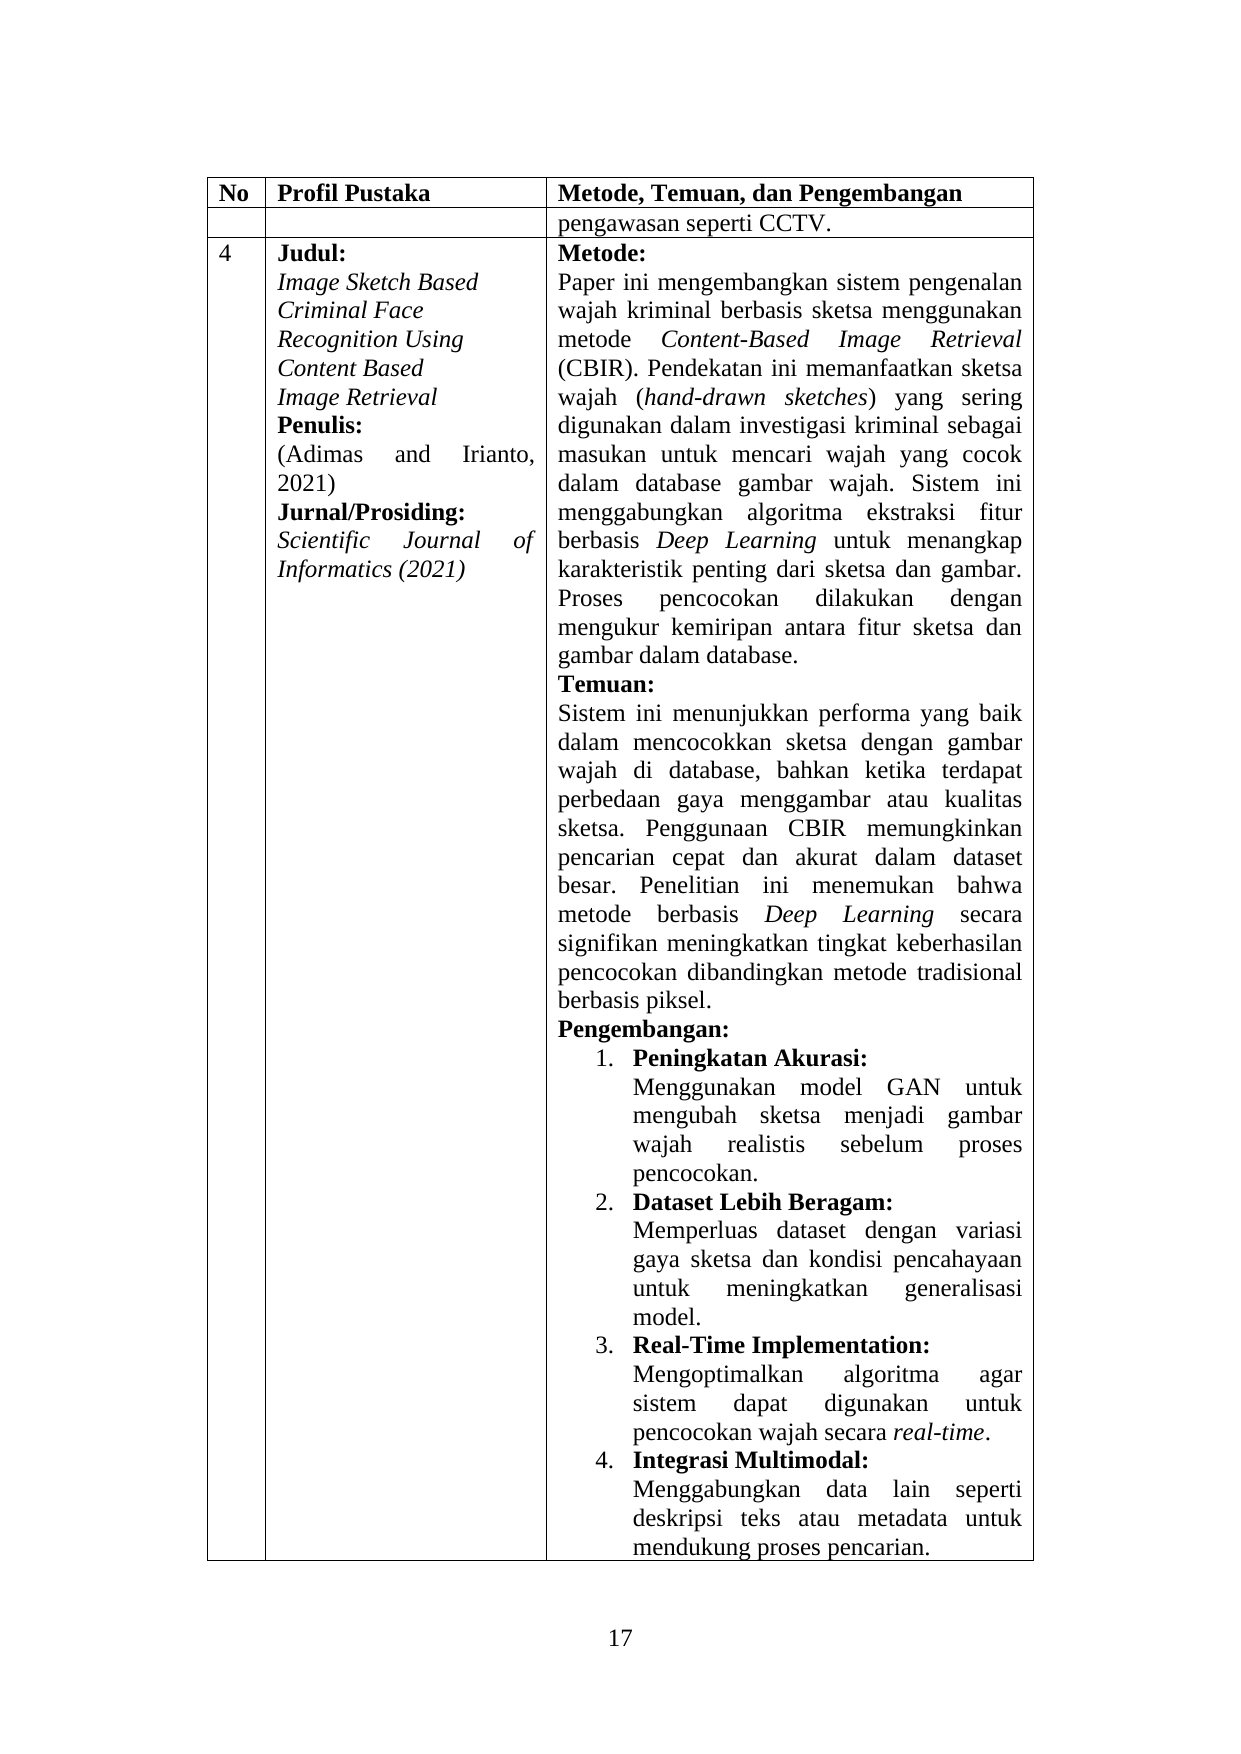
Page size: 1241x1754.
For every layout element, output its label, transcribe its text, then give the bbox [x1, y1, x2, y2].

table_cell Judul: Image Sketch Based Criminal Face Recognition Using Content Based Image Retrieval Penulis: (Adimas and Irianto, 2021) Jurnal/Prosiding: Scientific Journal of Informatics (2021) [266, 238, 546, 1560]
table_cell 4 [208, 238, 265, 1560]
table_header No [208, 178, 265, 207]
table_cell Metode: Paper ini mengembangkan sistem pengenalan wajah kriminal berbasis sketsa menggunakan metode Content-Based Image Retrieval (CBIR). Pendekatan ini memanfaatkan sketsa wajah (hand-drawn sketches) yang sering digunakan dalam investigasi kriminal sebagai masukan untuk mencari wajah yang cocok dalam database gambar wajah. Sistem ini menggabungkan algoritma ekstraksi fitur berbasis Deep Learning untuk menangkap karakteristik penting dari sketsa dan gambar. Proses pencocokan dilakukan dengan mengukur kemiripan antara fitur sketsa dan gambar dalam database. Temuan: Sistem ini menunjukkan performa yang baik dalam mencocokkan sketsa dengan gambar wajah di database, bahkan ketika terdapat perbedaan gaya menggambar atau kualitas sketsa. Penggunaan CBIR memungkinkan pencarian cepat dan akurat dalam dataset besar. Penelitian ini menemukan bahwa metode berbasis Deep Learning secara signifikan meningkatkan tingkat keberhasilan pencocokan dibandingkan metode tradisional berbasis piksel. Pengembangan: Peningkatan Akurasi: Menggunakan model GAN untuk mengubah sketsa menjadi gambar wajah realistis sebelum proses pencocokan. Dataset Lebih Beragam: Memperluas dataset dengan variasi gaya sketsa dan kondisi pencahayaan untuk meningkatkan generalisasi model. Real-Time Implementation: Mengoptimalkan algoritma agar sistem dapat digunakan untuk pencocokan wajah secara real-time. Integrasi Multimodal: Menggabungkan data lain seperti deskripsi teks atau metadata untuk mendukung proses pencarian. [547, 238, 1033, 1560]
table_cell 3 [208, 208, 265, 237]
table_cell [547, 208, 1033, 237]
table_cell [266, 208, 546, 237]
table_header Profil Pustaka [266, 178, 546, 207]
table_header Metode, Temuan, dan Pengembangan [547, 178, 1033, 207]
